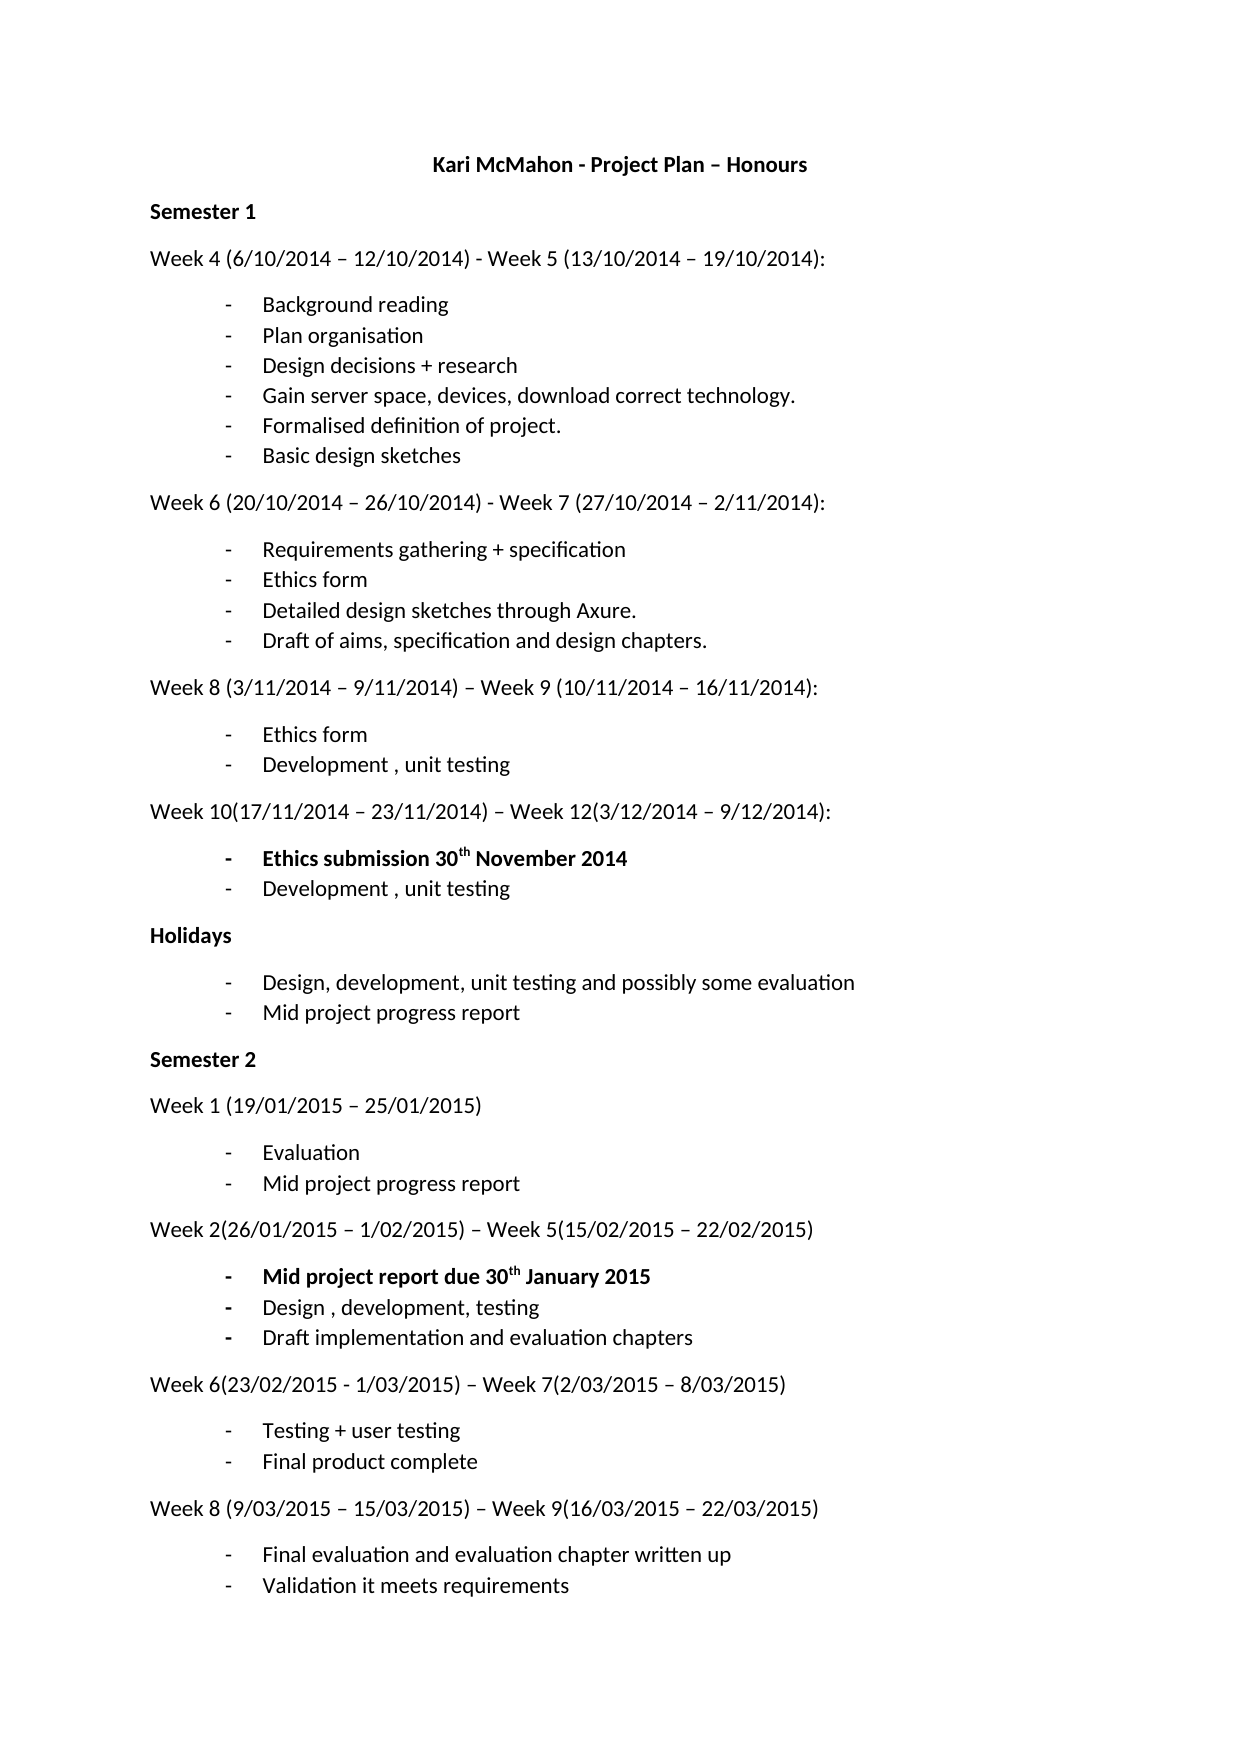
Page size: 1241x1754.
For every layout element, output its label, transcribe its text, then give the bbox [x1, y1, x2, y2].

text Week 10(17/11/2014 – 23/11/2014) – Week 12(3/12/2014 – 9/12/2014): [150, 797, 1090, 825]
list Formalised definition of project. [225, 411, 1090, 439]
list Mid project progress report [225, 998, 1090, 1026]
text Week 4 (6/10/2014 – 12/10/2014) - Week 5 (13/10/2014 – 19/10/2014): [150, 244, 1090, 272]
text Week 8 (9/03/2015 – 15/03/2015) – Week 9(16/03/2015 – 22/03/2015) [150, 1494, 1090, 1522]
list Development , unit testing [225, 874, 1090, 902]
list Design, development, unit testing and possibly some evaluation [225, 968, 1090, 996]
list Background reading [225, 291, 1090, 319]
text Week 1 (19/01/2015 – 25/01/2015) [150, 1092, 1090, 1120]
text Semester 1 [150, 197, 1090, 225]
list Design decisions + research [225, 351, 1090, 379]
list Draft implementation and evaluation chapters [225, 1323, 1090, 1351]
list Development , unit testing [225, 750, 1090, 778]
list Detailed design sketches through Axure. [225, 596, 1090, 624]
list Design , development, testing [225, 1293, 1090, 1321]
text Week 8 (3/11/2014 – 9/11/2014) – Week 9 (10/11/2014 – 16/11/2014): [150, 673, 1090, 701]
list Ethics submission 30th November 2014 [225, 844, 1090, 872]
list Mid project report due 30th January 2015 [225, 1262, 1090, 1291]
list Basic design sketches [225, 442, 1090, 470]
list Mid project progress report [225, 1169, 1090, 1197]
list Draft of aims, specification and design chapters. [225, 626, 1090, 654]
list Requirements gathering + specification [225, 535, 1090, 563]
list Evaluation [225, 1138, 1090, 1167]
list Testing + user testing [225, 1417, 1090, 1445]
text Kari McMahon - Project Plan – Honours [150, 150, 1090, 178]
list Validation it meets requirements [225, 1571, 1090, 1599]
list Final product complete [225, 1447, 1090, 1475]
text Week 2(26/01/2015 – 1/02/2015) – Week 5(15/02/2015 – 22/02/2015) [150, 1216, 1090, 1244]
list Gain server space, devices, download correct technology. [225, 381, 1090, 409]
text Semester 2 [150, 1045, 1090, 1073]
list Ethics form [225, 566, 1090, 594]
text Week 6(23/02/2015 - 1/03/2015) – Week 7(2/03/2015 – 8/03/2015) [150, 1370, 1090, 1398]
list Plan organisation [225, 321, 1090, 349]
text Week 6 (20/10/2014 – 26/10/2014) - Week 7 (27/10/2014 – 2/11/2014): [150, 488, 1090, 517]
list Final evaluation and evaluation chapter written up [225, 1541, 1090, 1569]
list Ethics form [225, 720, 1090, 748]
text Holidays [150, 921, 1090, 949]
